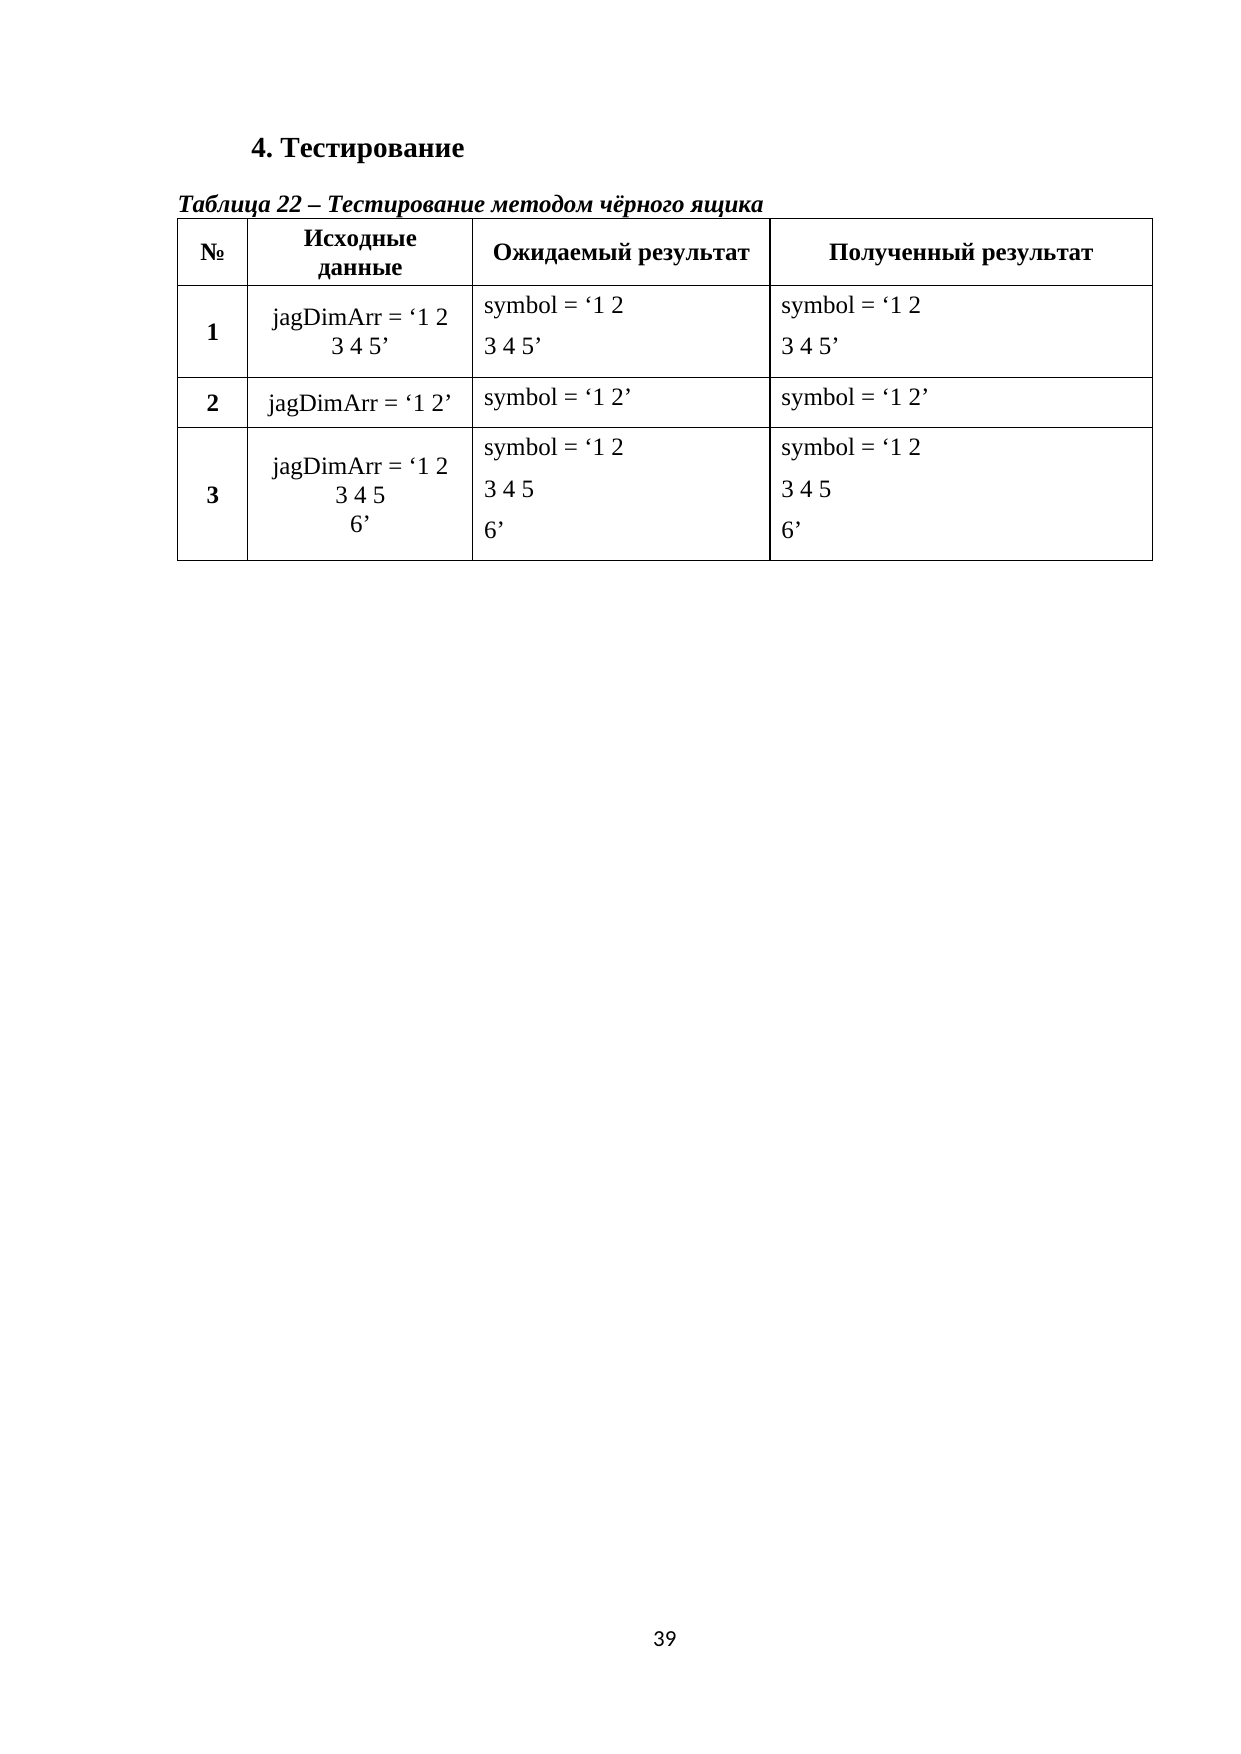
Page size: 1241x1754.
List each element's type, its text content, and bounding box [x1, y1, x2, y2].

table_cell jagDimArr = ‘1 2 3 4 5’ [248, 286, 472, 377]
text 4. Тестирование [177, 131, 1152, 164]
table_header Ожидаемый результат [473, 219, 769, 285]
table_header Полученный результат [771, 219, 1152, 285]
table_cell 2 [178, 378, 247, 427]
text Таблица 22 – Тестирование методом чёрного ящика [177, 189, 1152, 218]
table_cell symbol = ‘1 2 3 4 5’ [771, 286, 1152, 377]
table_cell symbol = ‘1 2 3 4 5’ [473, 286, 769, 377]
table_cell symbol = ‘1 2 3 4 5 6’ [473, 428, 769, 560]
table_header Исходные данные [248, 219, 472, 285]
table_header № [178, 219, 247, 285]
table_cell symbol = ‘1 2’ [771, 378, 1152, 427]
table_cell symbol = ‘1 2 3 4 5 6’ [771, 428, 1152, 560]
table_cell jagDimArr = ‘1 2 3 4 5 6’ [248, 428, 472, 560]
table_cell 3 [178, 428, 247, 560]
table_cell symbol = ‘1 2’ [473, 378, 769, 427]
table_cell jagDimArr = ‘1 2’ [248, 378, 472, 427]
table_cell 1 [178, 286, 247, 377]
